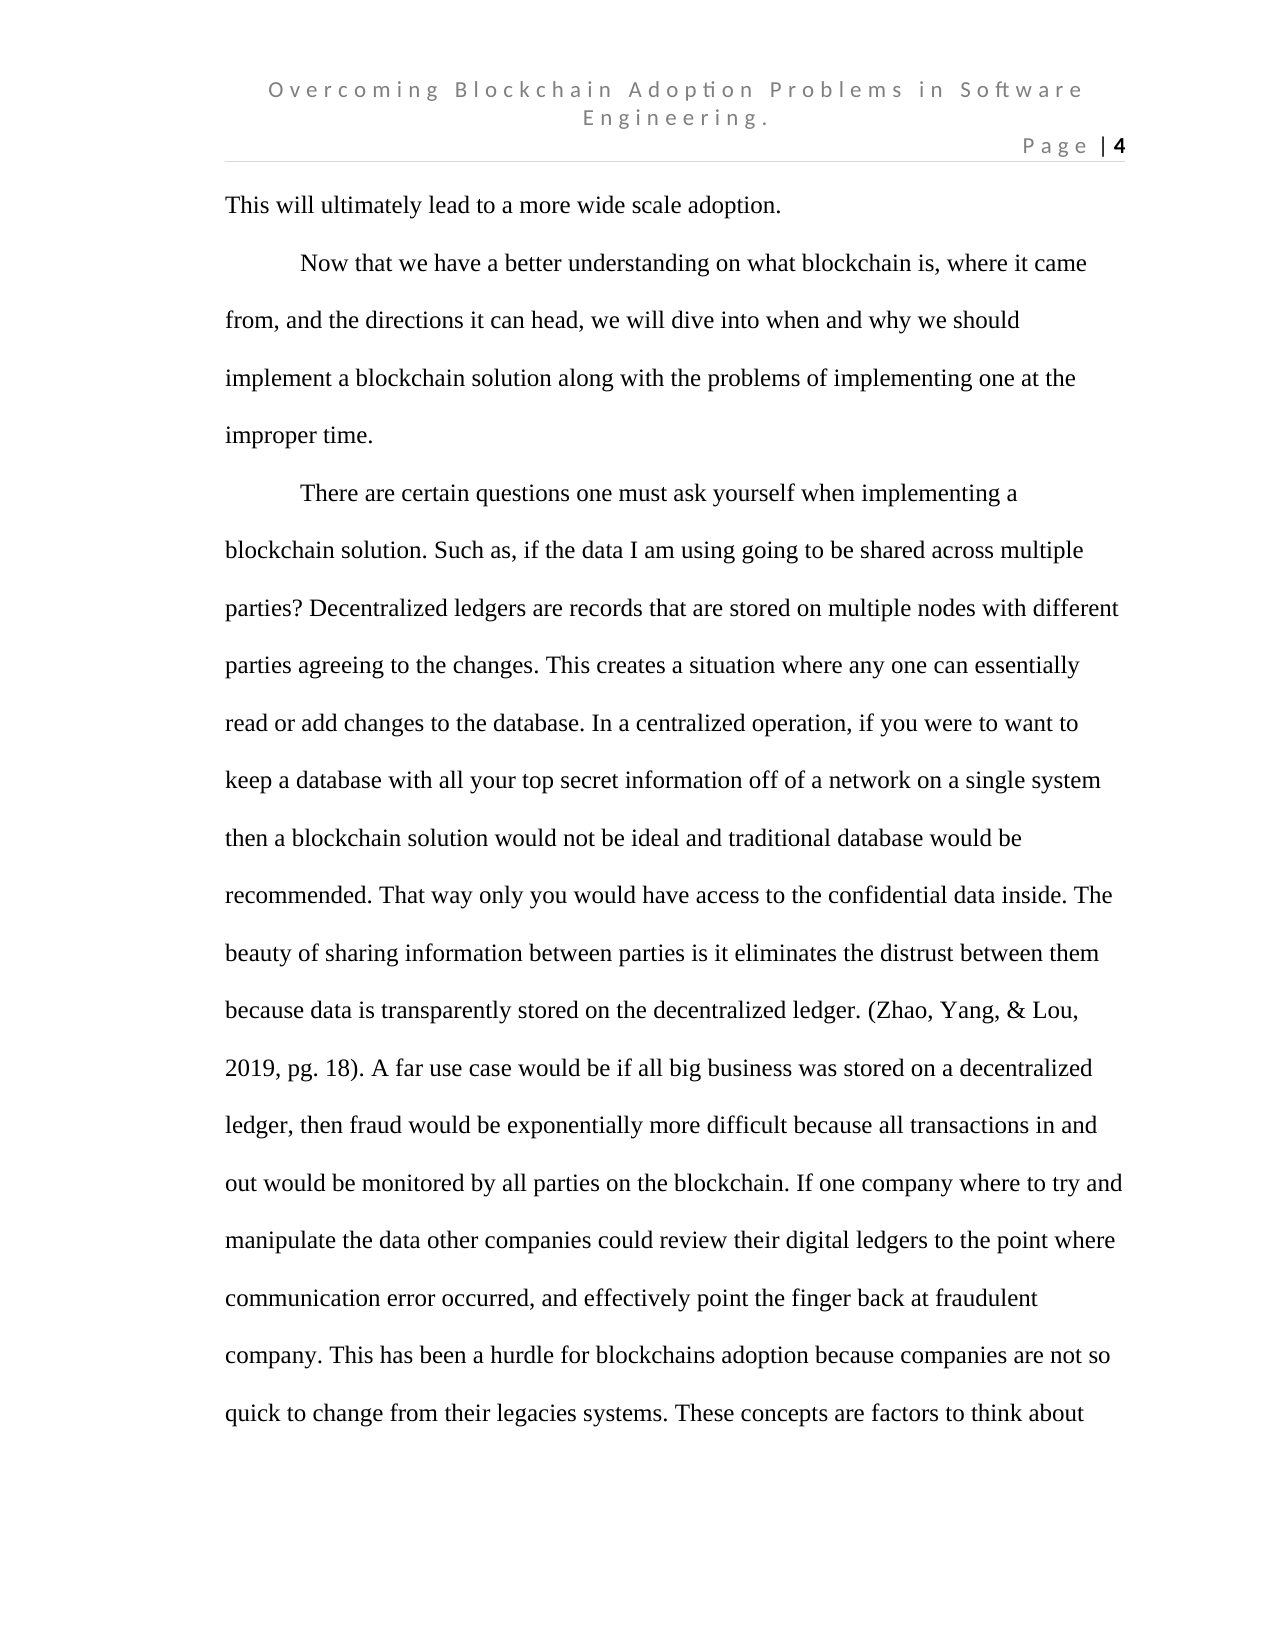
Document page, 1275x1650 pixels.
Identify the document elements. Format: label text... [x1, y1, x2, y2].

text Now that we have a better understanding on what blockchain is, where it came from, and the directions it can head, we will dive into when and why we should implement a blockchain solution along with the problems of implementing one at the improper time. [225, 248, 1125, 449]
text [225, 478, 1125, 1426]
text This will ultimately lead to a more wide scale adoption. [225, 190, 1125, 219]
